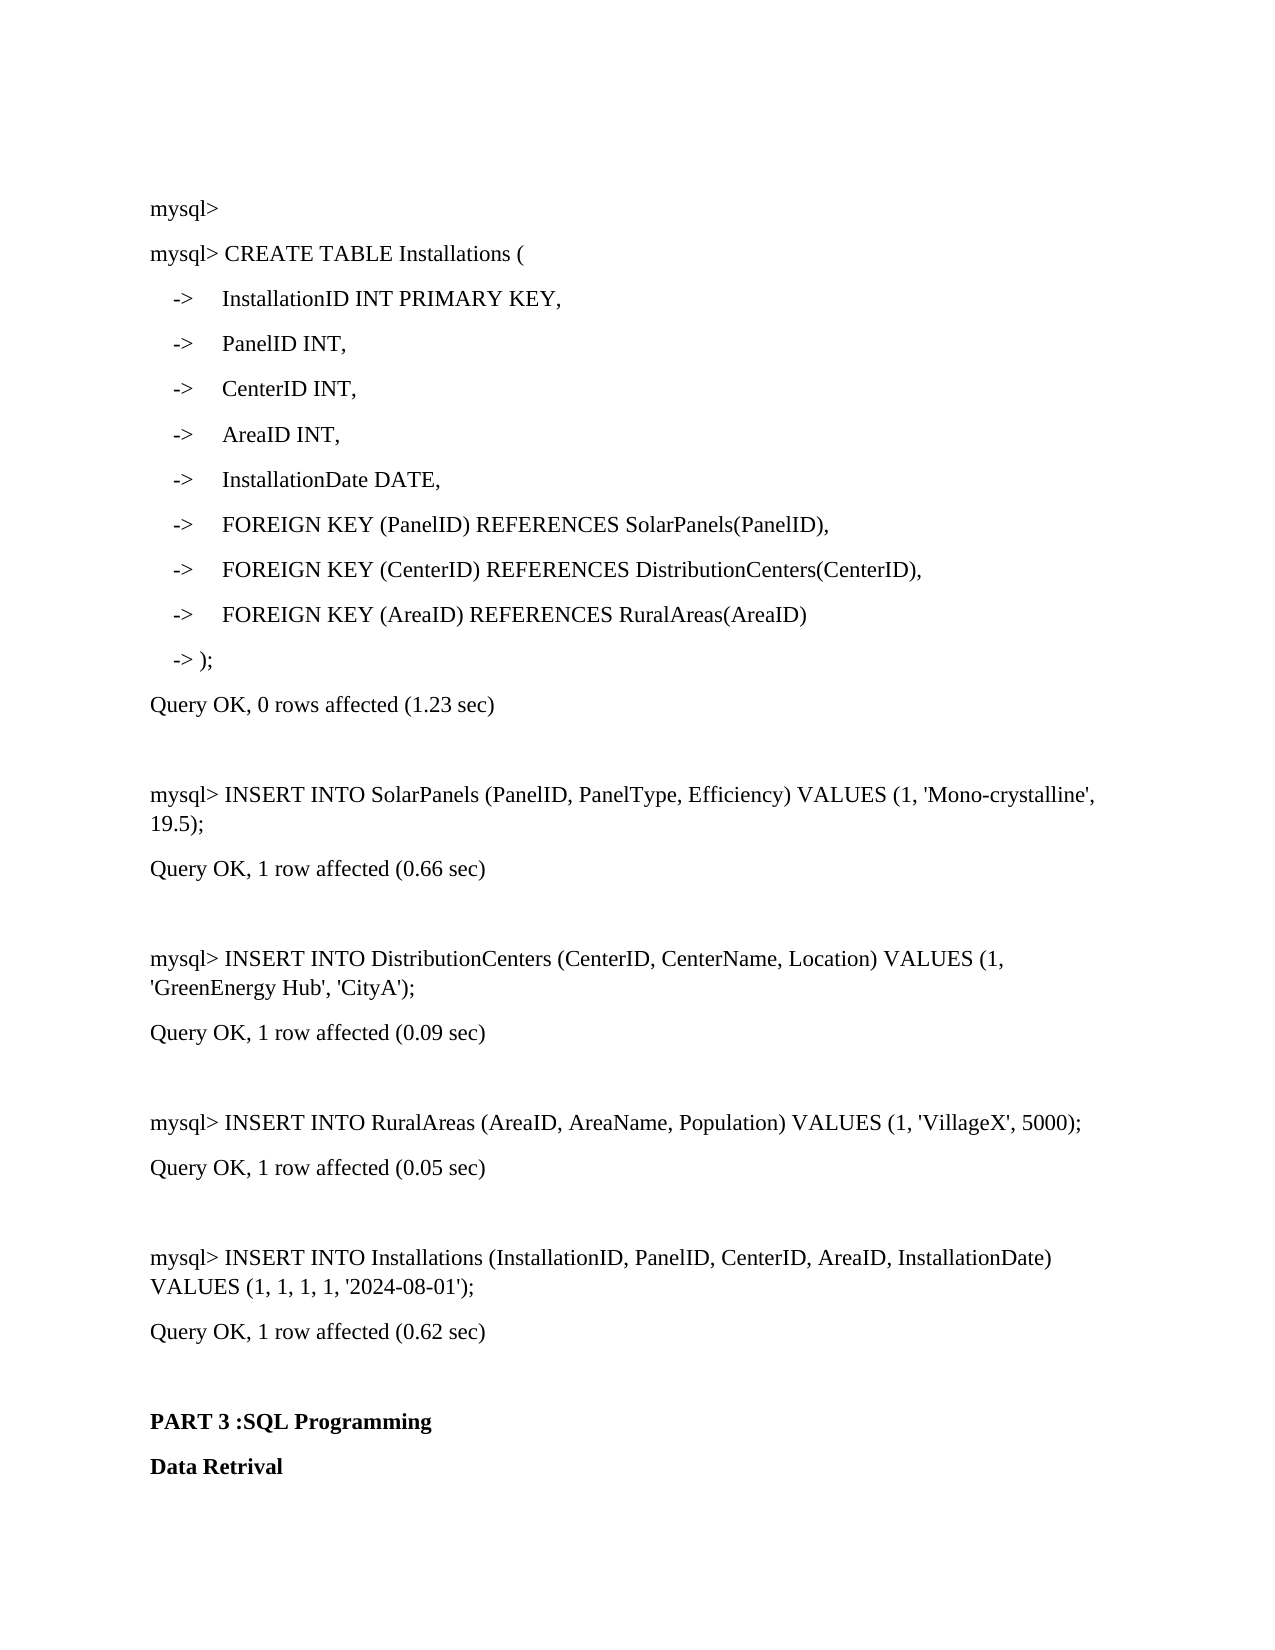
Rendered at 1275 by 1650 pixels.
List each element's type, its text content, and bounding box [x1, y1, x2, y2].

text -> ); [150, 646, 1125, 672]
text Query OK, 0 rows affected (1.23 sec) [150, 691, 1125, 718]
text mysql> INSERT INTO DistributionCenters (CenterID, CenterName, Location) VALUES (1, 'GreenEnergy Hub', 'CityA'); [150, 945, 1125, 1000]
text -> PanelID INT, [150, 330, 1125, 357]
text mysql> INSERT INTO RuralAreas (AreaID, AreaName, Population) VALUES (1, 'VillageX', 5000); [150, 1109, 1125, 1135]
text -> InstallationID INT PRIMARY KEY, [150, 285, 1125, 312]
text mysql> [150, 195, 1125, 221]
text -> InstallationDate DATE, [150, 466, 1125, 492]
text Query OK, 1 row affected (0.05 sec) [150, 1154, 1125, 1180]
text Query OK, 1 row affected (0.62 sec) [150, 1318, 1125, 1344]
text -> FOREIGN KEY (AreaID) REFERENCES RuralAreas(AreaID) [150, 601, 1125, 627]
text mysql> CREATE TABLE Installations ( [150, 240, 1125, 267]
text Query OK, 1 row affected (0.09 sec) [150, 1019, 1125, 1045]
text -> CenterID INT, [150, 376, 1125, 402]
text -> AreaID INT, [150, 421, 1125, 447]
text mysql> INSERT INTO SolarPanels (PanelID, PanelType, Efficiency) VALUES (1, 'Mono-crystalline', 19.5); [150, 781, 1125, 836]
text PART 3 :SQL Programming [150, 1408, 1125, 1434]
text -> FOREIGN KEY (PanelID) REFERENCES SolarPanels(PanelID), [150, 511, 1125, 537]
text -> FOREIGN KEY (CenterID) REFERENCES DistributionCenters(CenterID), [150, 556, 1125, 582]
text Query OK, 1 row affected (0.66 sec) [150, 855, 1125, 881]
text Data Retrival [150, 1453, 1125, 1479]
text mysql> INSERT INTO Installations (InstallationID, PanelID, CenterID, AreaID, InstallationDate) VALUES (1, 1, 1, 1, '2024-08-01'); [150, 1244, 1125, 1299]
